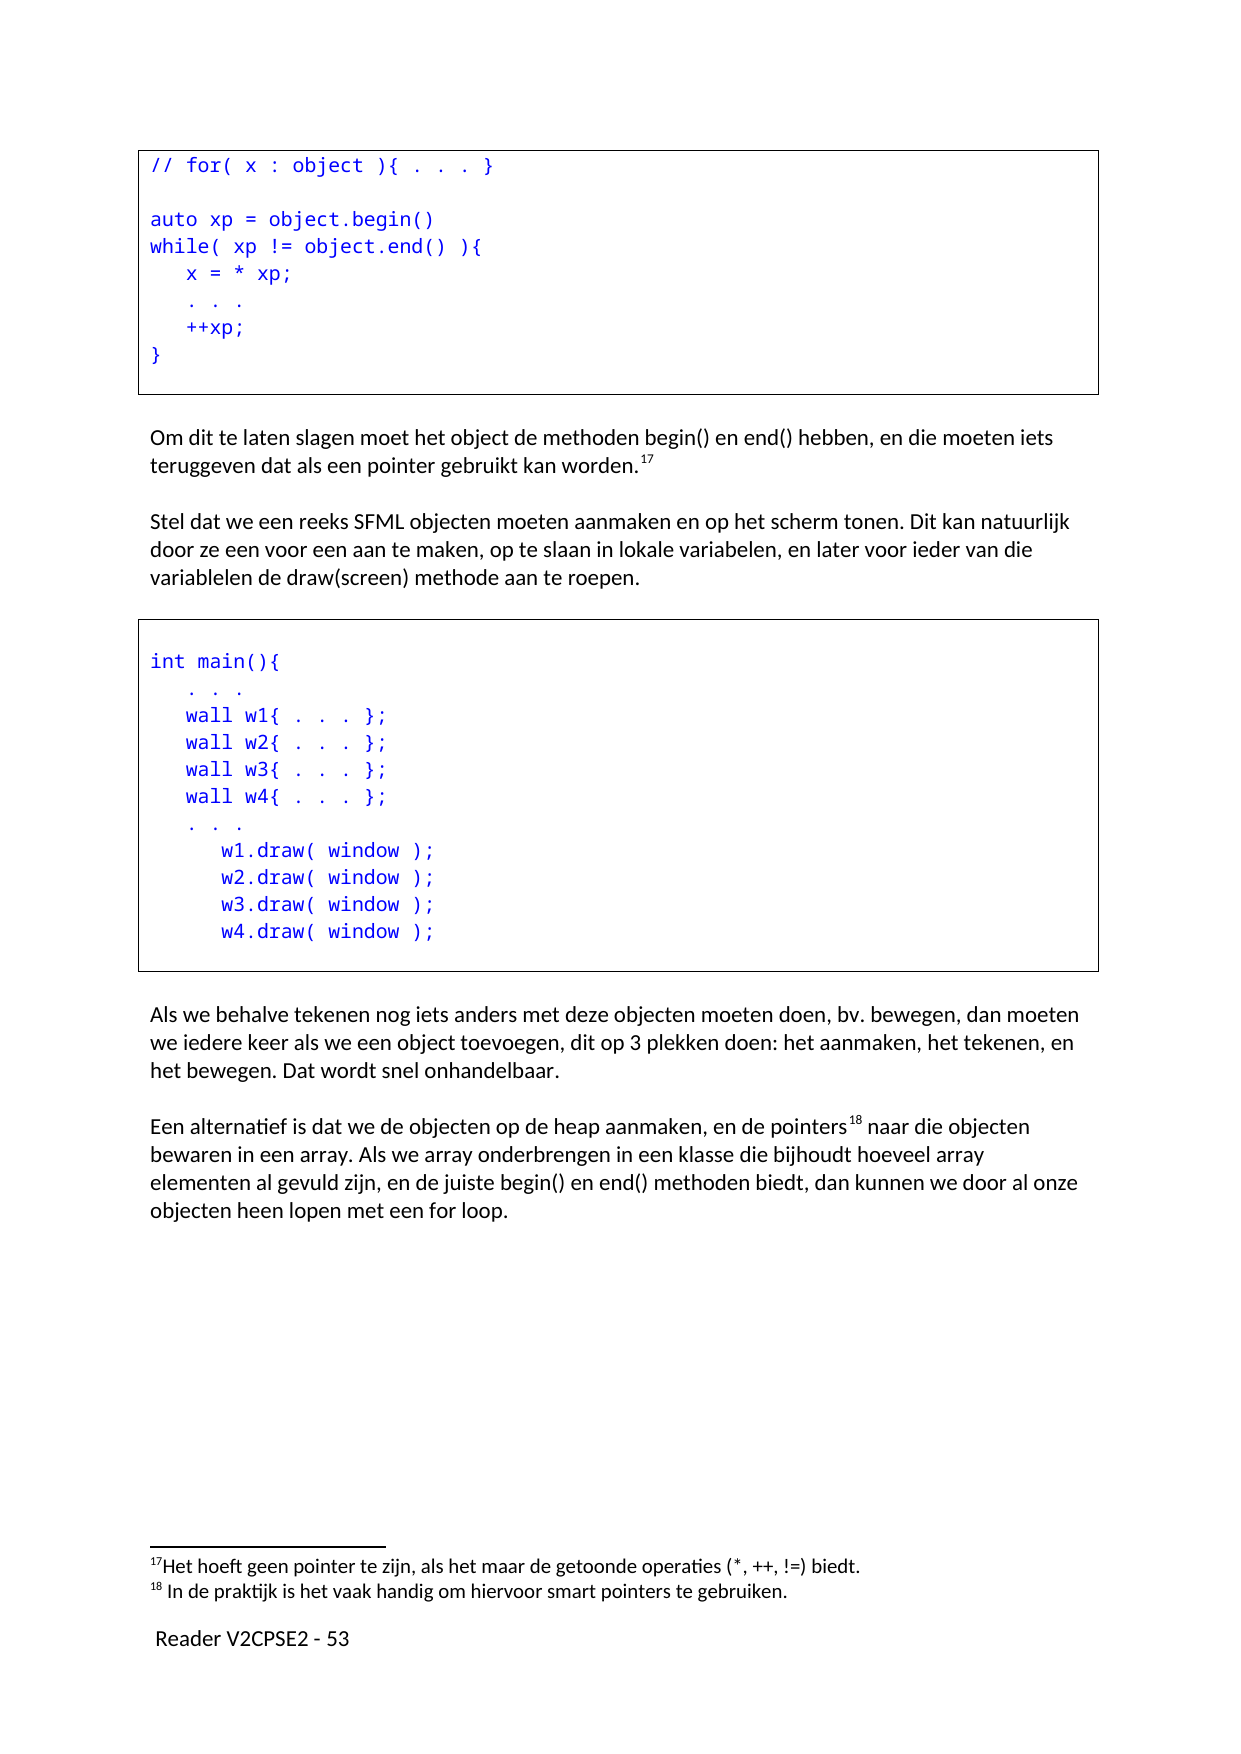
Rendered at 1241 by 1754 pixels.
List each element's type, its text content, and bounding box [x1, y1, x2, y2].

text Stel dat we een reeks SFML objecten moeten aanmaken en op het scherm tonen. Dit kan natuurlijk door ze een voor een aan te maken, op te slaan in lokale variabelen, en later voor ieder van die variablelen de draw(screen) methode aan te roepen. [150, 507, 1090, 591]
text Een alternatief is dat we de objecten op de heap aanmaken, en de pointers naar die objecten bewaren in een array. Als we array onderbrengen in een klasse die bijhoudt hoeveel array elementen al gevuld zijn, en de juiste begin() en end() methoden biedt, dan kunnen we door al onze objecten heen lopen met een for loop. [150, 1112, 1090, 1224]
table_header int main(){ . . . wall w1{ . . . }; wall w2{ . . . }; wall w3{ . . . }; wall w4{ . . . }; . . . w1.draw( window ); w2.draw( window ); w3.draw( window ); w4.draw( window ); [139, 620, 1098, 971]
text Als we behalve tekenen nog iets anders met deze objecten moeten doen, bv. bewegen, dan moeten we iedere keer als we een object toevoegen, dit op 3 plekken doen: het aanmaken, het tekenen, en het bewegen. Dat wordt snel onhandelbaar. [150, 1000, 1090, 1084]
text Om dit te laten slagen moet het object de methoden begin() en end() hebben, en die moeten iets teruggeven dat als een pointer gebruikt kan worden. [150, 423, 1090, 479]
table_header // for( x : object ){ . . . } auto xp = object.begin() while( xp != object.end() ){ x = * xp; . . . ++xp; } [139, 151, 1098, 394]
